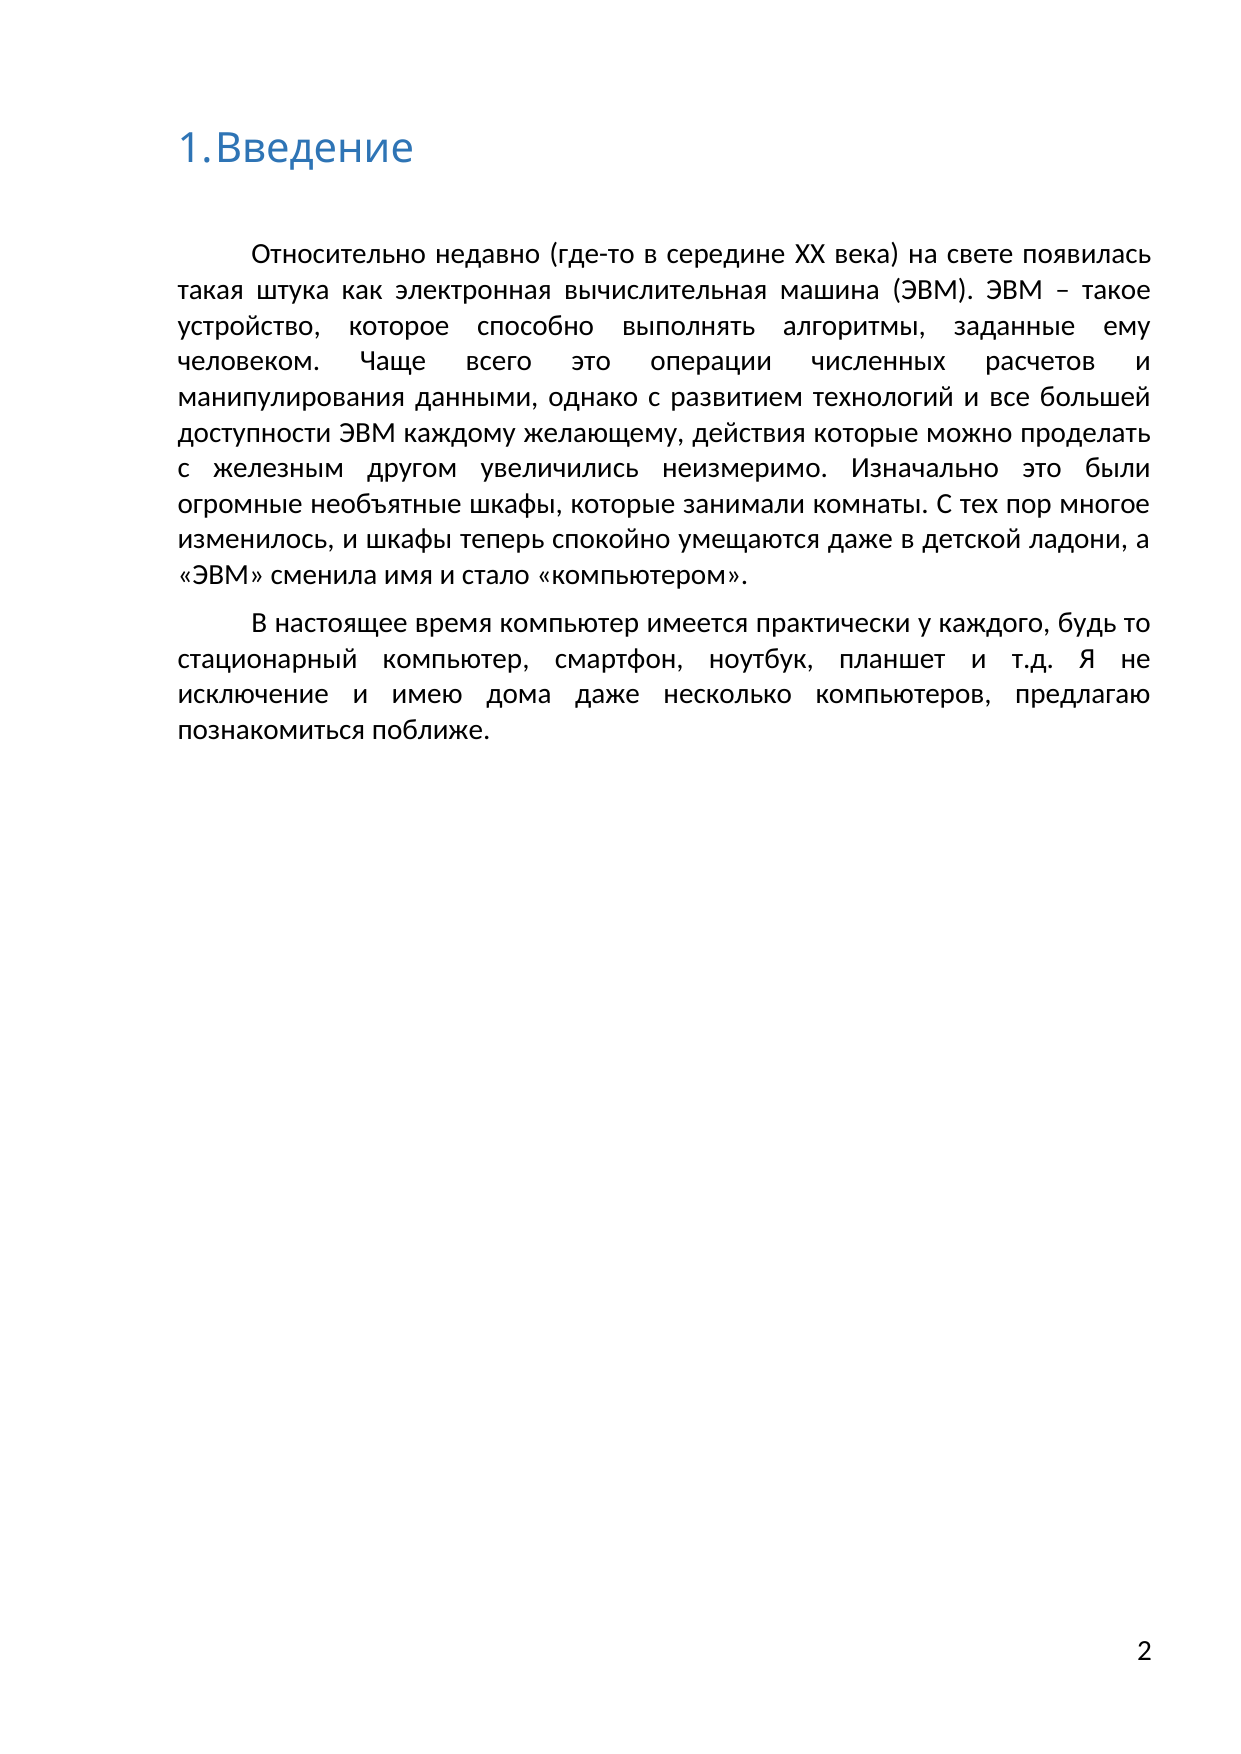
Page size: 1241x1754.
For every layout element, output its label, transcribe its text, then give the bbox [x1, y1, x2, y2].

text В настоящее время компьютер имеется практически у каждого, будь то стационарный компьютер, смартфон, ноутбук, планшет и т.д. Я не исключение и имею дома даже несколько компьютеров, предлагаю познакомиться поближе. [177, 604, 1152, 747]
text Относительно недавно (где-то в середине XX века) на свете появилась такая штука как электронная вычислительная машина (ЭВМ). ЭВМ – такое устройство, которое способно выполнять алгоритмы, заданные ему человеком. Чаще всего это операции численных расчетов и манипулирования данными, однако с развитием технологий и все большей доступности ЭВМ каждому желающему, действия которые можно проделать с железным другом увеличились неизмеримо. Изначально это были огромные необъятные шкафы, которые занимали комнаты. С тех пор многое изменилось, и шкафы теперь спокойно умещаются даже в детской ладони, а «ЭВМ» сменила имя и стало «компьютером». [177, 236, 1152, 592]
subtitle Введение [177, 118, 1152, 175]
